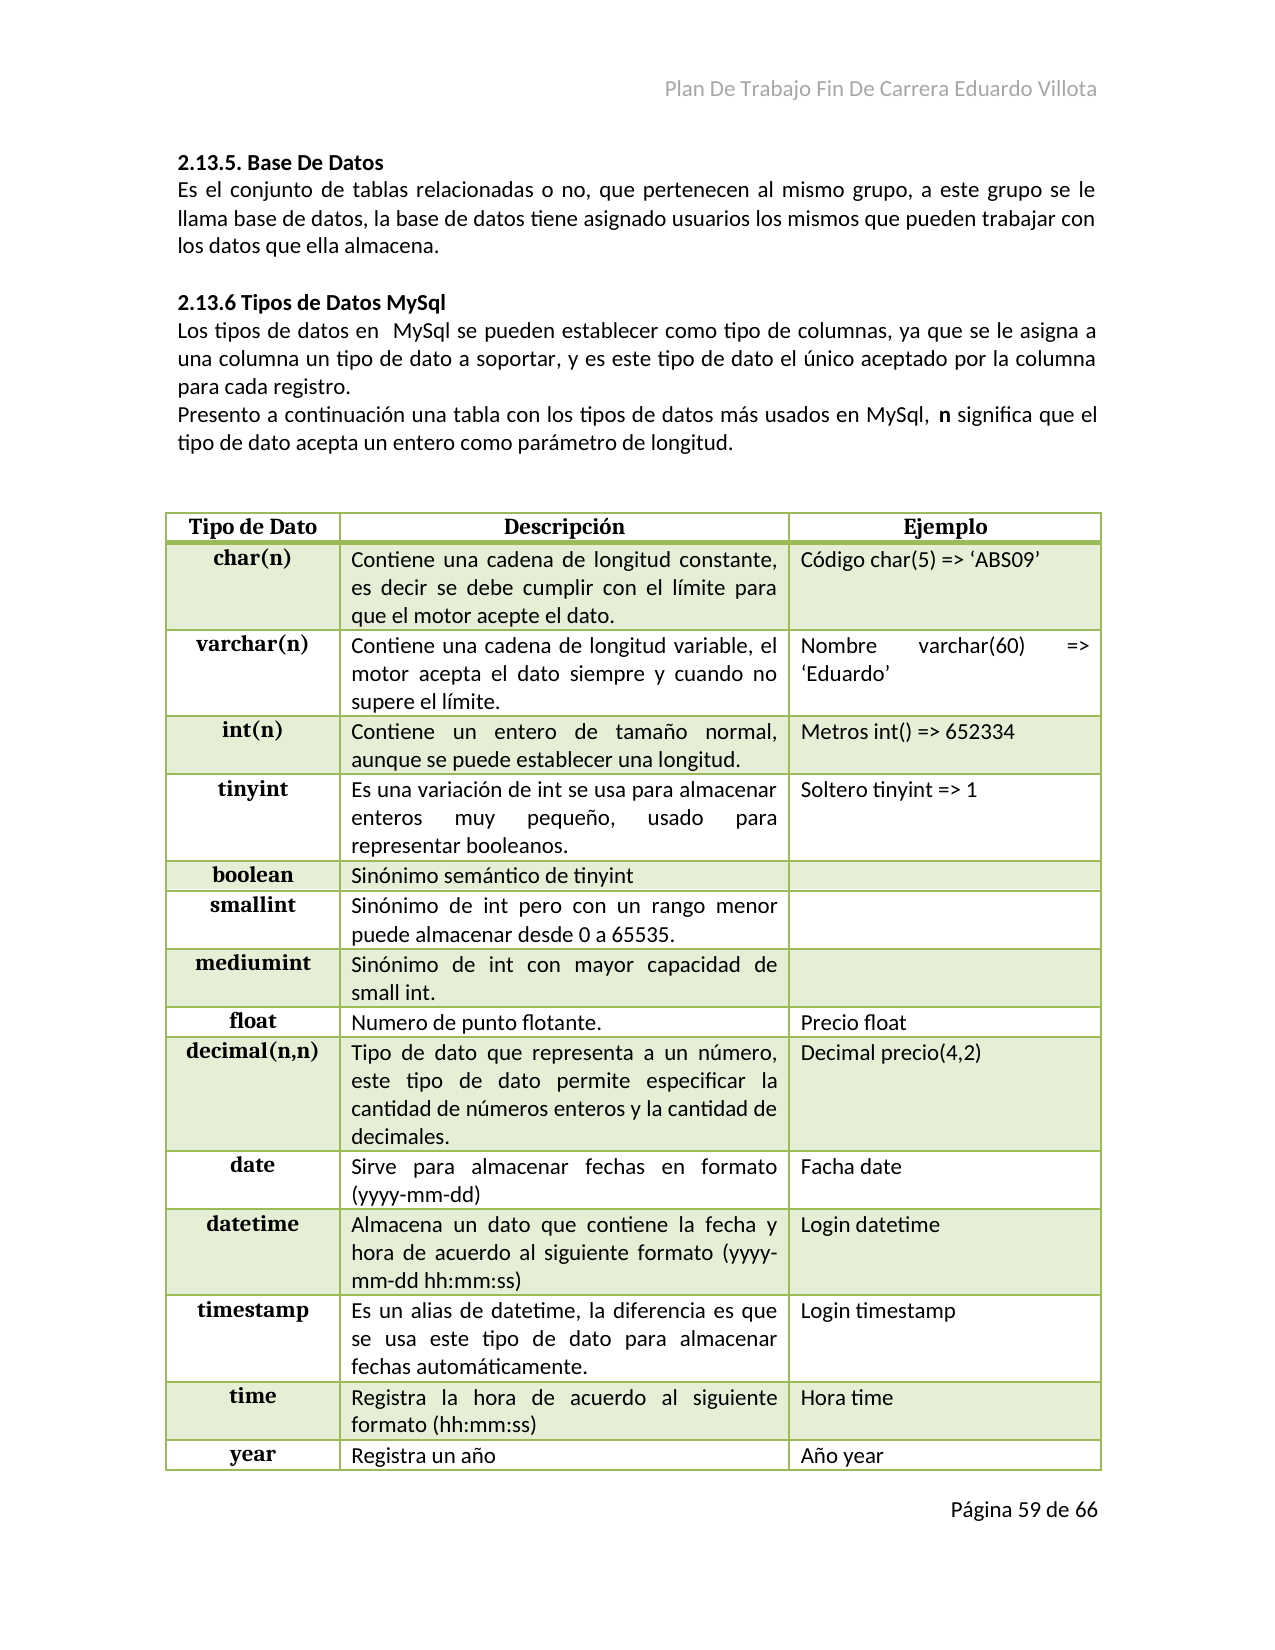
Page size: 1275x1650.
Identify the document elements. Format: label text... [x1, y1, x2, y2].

table_cell int(n) [167, 717, 339, 773]
table_cell tinyint [167, 775, 339, 859]
text Presento a continuación una tabla con los tipos de datos más usados en MySql, n significa que el tipo de dato acepta un entero como parámetro de longitud. [177, 400, 1098, 456]
table_cell Contiene una cadena de longitud variable, el motor acepta el dato siempre y cuando no supere el límite. [341, 631, 788, 715]
table_cell Login datetime [790, 1210, 1100, 1294]
table_cell Facha date [790, 1152, 1100, 1208]
text Los tipos de datos en MySql se pueden establecer como tipo de columnas, ya que se le asigna a una columna un tipo de dato a soportar, y es este tipo de dato el único aceptado por la columna para cada registro. [177, 316, 1098, 400]
table_cell Hora time [790, 1383, 1100, 1439]
table_cell Código char(5) => ‘ABS09’ [790, 545, 1100, 629]
table_cell decimal(n,n) [167, 1038, 339, 1150]
table_cell Es una variación de int se usa para almacenar enteros muy pequeño, usado para representar booleanos. [341, 775, 788, 859]
table_cell boolean [167, 862, 339, 889]
table_cell Registra la hora de acuerdo al siguiente formato (hh:mm:ss) [341, 1383, 788, 1439]
table_cell Login timestamp [790, 1296, 1100, 1381]
table_cell mediumint [167, 950, 339, 1006]
table_cell [790, 862, 1100, 889]
table_cell varchar(n) [167, 631, 339, 715]
table_cell datetime [167, 1210, 339, 1294]
table_cell Sinónimo de int con mayor capacidad de small int. [341, 950, 788, 1006]
table_header Descripción [341, 514, 788, 540]
table_cell char(n) [167, 545, 339, 629]
text 2.13.5. Base De Datos [177, 148, 1098, 176]
table_cell float [167, 1008, 339, 1036]
table_cell timestamp [167, 1296, 339, 1381]
table_cell [790, 950, 1100, 1006]
table_cell Metros int() => 652334 [790, 717, 1100, 773]
table_cell Decimal precio(4,2) [790, 1038, 1100, 1150]
table_cell date [167, 1152, 339, 1208]
table_cell Registra un año [341, 1441, 788, 1469]
table_cell Año year [790, 1441, 1100, 1469]
table_cell year [167, 1441, 339, 1469]
table_cell [790, 892, 1100, 948]
table_cell time [167, 1383, 339, 1439]
table_cell Contiene una cadena de longitud constante, es decir se debe cumplir con el límite para que el motor acepte el dato. [341, 545, 788, 629]
table_cell Contiene un entero de tamaño normal, aunque se puede establecer una longitud. [341, 717, 788, 773]
table_cell Precio float [790, 1008, 1100, 1036]
table_cell Es un alias de datetime, la diferencia es que se usa este tipo de dato para almacenar fechas automáticamente. [341, 1296, 788, 1381]
table_header Tipo de Dato [167, 514, 339, 540]
text 2.13.6 Tipos de Datos MySql [177, 288, 1098, 316]
table_cell Almacena un dato que contiene la fecha y hora de acuerdo al siguiente formato (yyyy-mm-dd hh:mm:ss) [341, 1210, 788, 1294]
table_header Ejemplo [790, 514, 1100, 540]
table_cell Sinónimo semántico de tinyint [341, 862, 788, 889]
table_cell Nombre varchar(60) => ‘Eduardo’ [790, 631, 1100, 715]
table_cell Numero de punto flotante. [341, 1008, 788, 1036]
table_cell Sinónimo de int pero con un rango menor puede almacenar desde 0 a 65535. [341, 892, 788, 948]
table_cell smallint [167, 892, 339, 948]
table_cell Tipo de dato que representa a un número, este tipo de dato permite especificar la cantidad de números enteros y la cantidad de decimales. [341, 1038, 788, 1150]
table_cell Soltero tinyint => 1 [790, 775, 1100, 859]
table_cell Sirve para almacenar fechas en formato (yyyy-mm-dd) [341, 1152, 788, 1208]
text Es el conjunto de tablas relacionadas o no, que pertenecen al mismo grupo, a este grupo se le llama base de datos, la base de datos tiene asignado usuarios los mismos que pueden trabajar con los datos que ella almacena. [177, 176, 1098, 260]
